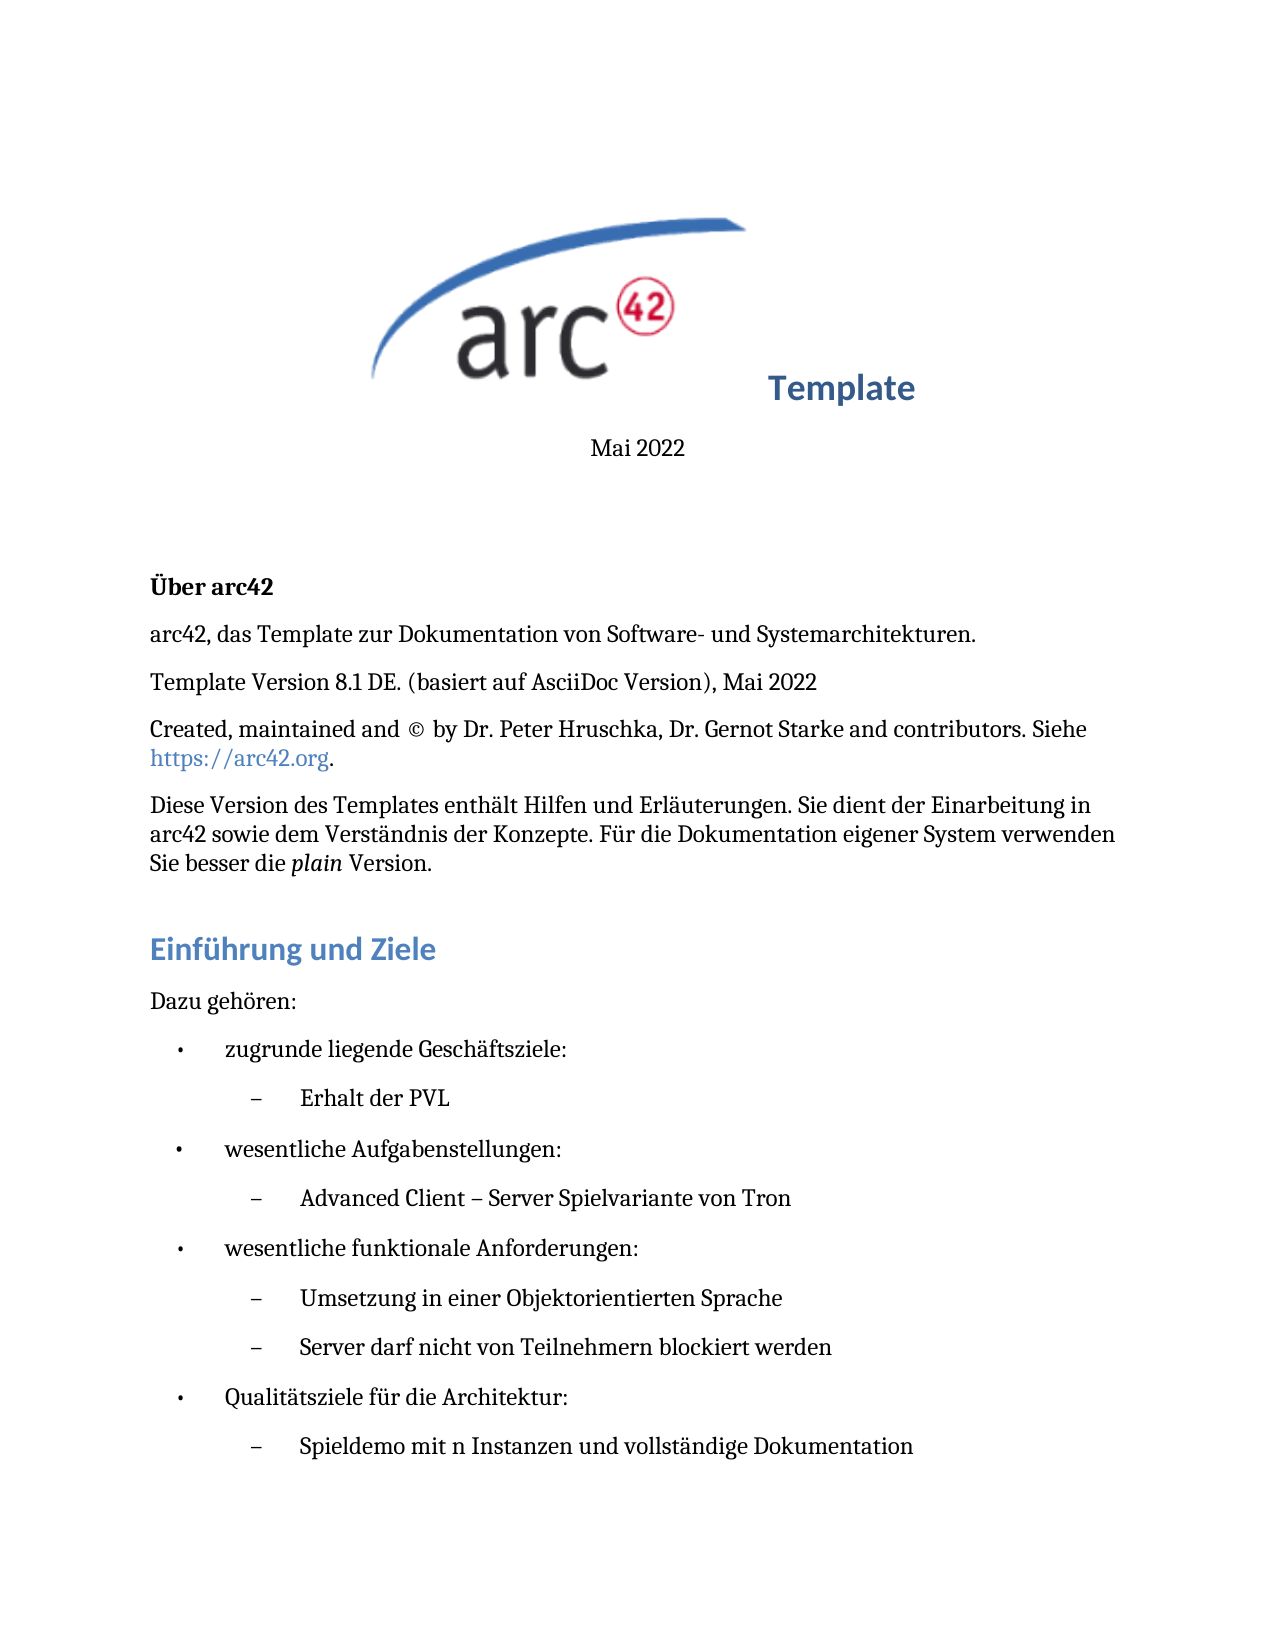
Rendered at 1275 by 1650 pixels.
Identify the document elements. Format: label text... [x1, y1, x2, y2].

text arc42, das Template zur Dokumentation von Software- und Systemarchitekturen. [150, 620, 1125, 649]
list Server darf nicht von Teilnehmern blockiert werden [250, 1333, 1125, 1362]
picture [359, 200, 760, 400]
text Dazu gehören: [150, 987, 1125, 1016]
list Advanced Client – Server Spielvariante von Tron [250, 1184, 1125, 1213]
text Mai 2022 [150, 434, 1125, 463]
list Erhalt der PVL [250, 1084, 1125, 1113]
list wesentliche funktionale Anforderungen: [175, 1234, 1125, 1263]
text Über arc42 [150, 573, 1125, 601]
list wesentliche Aufgabenstellungen: [175, 1134, 1125, 1163]
list Spieldemo mit n Instanzen und vollständige Dokumentation [250, 1432, 1125, 1461]
list Umsetzung in einer Objektorientierten Sprache [250, 1283, 1125, 1312]
list zugrunde liegende Geschäftsziele: [175, 1034, 1125, 1063]
text Diese Version des Templates enthält Hilfen und Erläuterungen. Sie dient der Einarbeitung in arc42 sowie dem Verständnis der Konzepte. Für die Dokumentation eigener System verwenden Sie besser die plain Version. [150, 791, 1125, 878]
subtitle Einführung und Ziele [150, 928, 1125, 968]
text Created, maintained and © by Dr. Peter Hruschka, Dr. Gernot Starke and contributors. Siehe https://arc42.org. [150, 715, 1125, 773]
list Qualitätsziele für die Architektur: [175, 1383, 1125, 1411]
text Template Version 8.1 DE. (basiert auf AsciiDoc Version), Mai 2022 [150, 668, 1125, 696]
